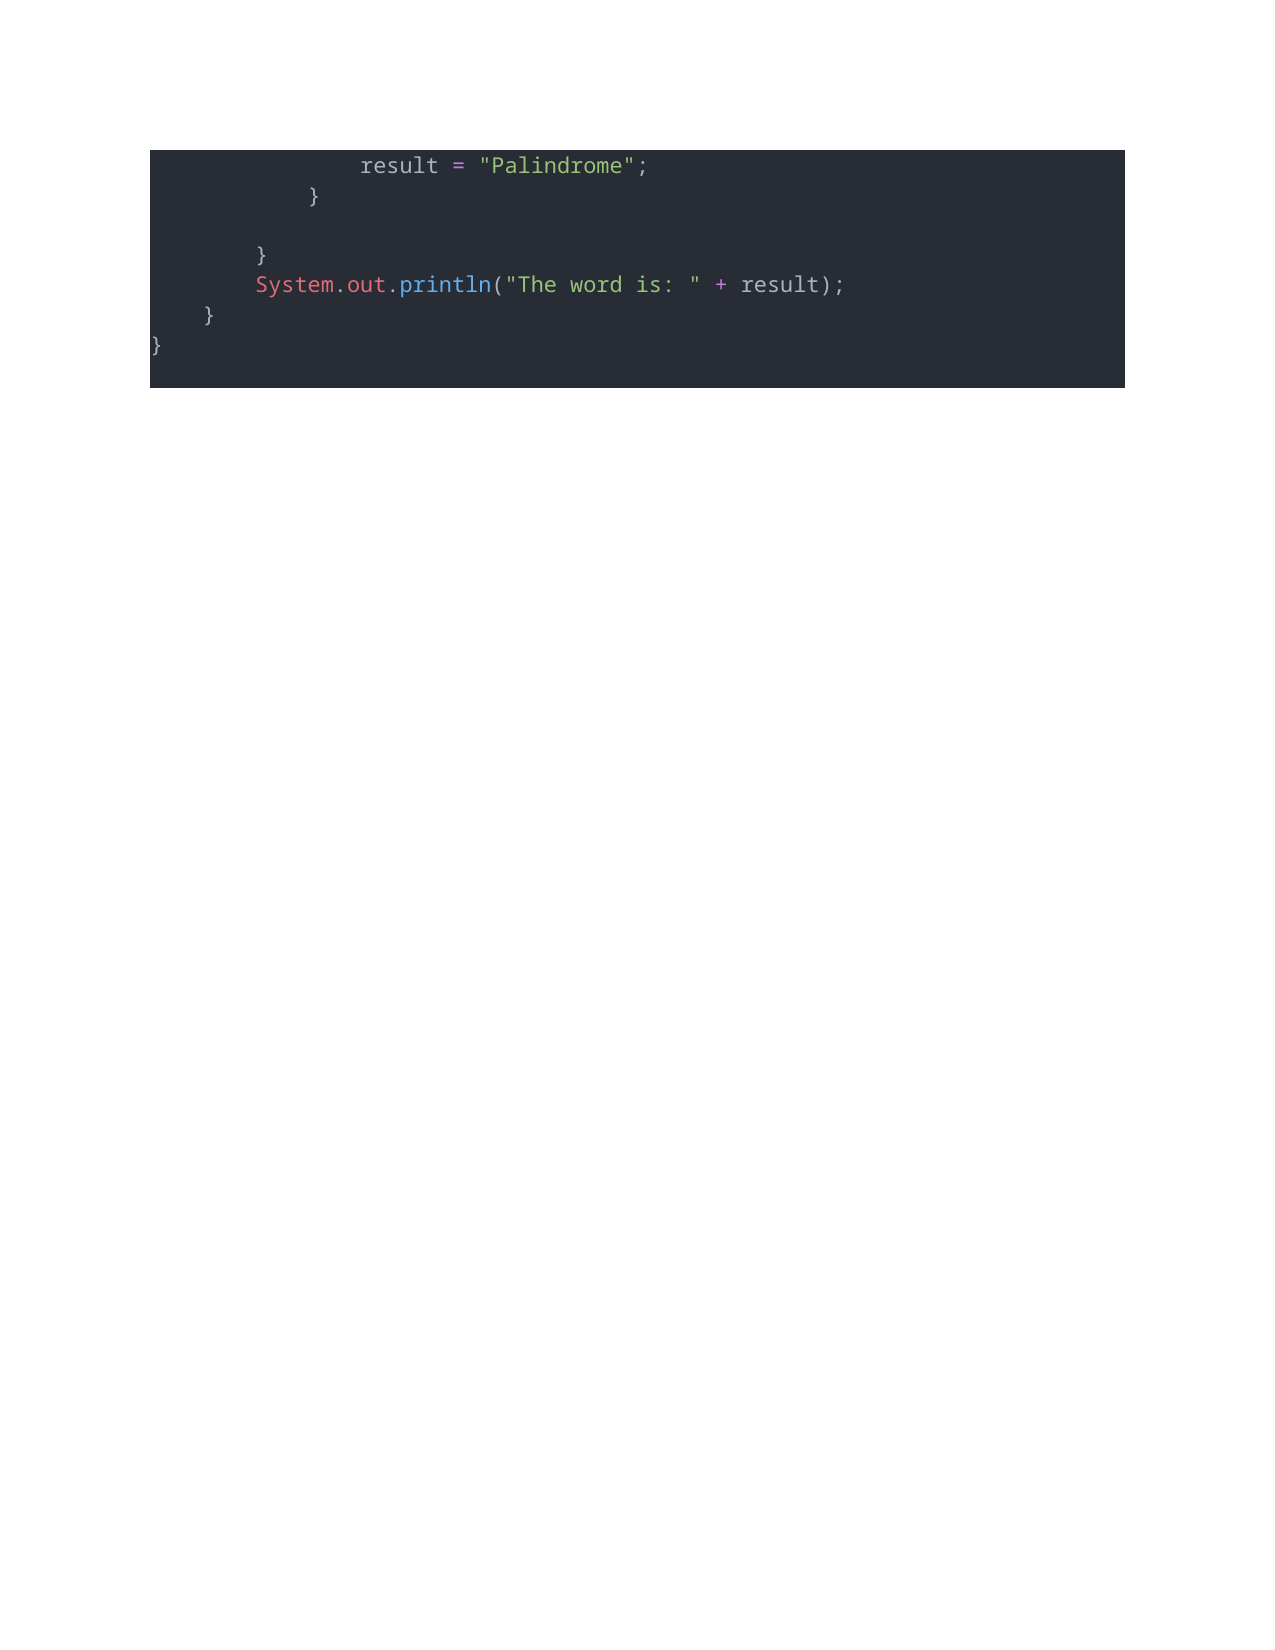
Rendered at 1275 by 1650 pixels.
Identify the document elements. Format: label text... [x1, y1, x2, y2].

text System.out.println("The word is: " + result); [150, 269, 1125, 299]
text } [150, 180, 1125, 209]
text } [150, 299, 1125, 329]
text } [150, 329, 1125, 358]
text } [150, 239, 1125, 269]
text result = "Palindrome"; [150, 150, 1125, 180]
